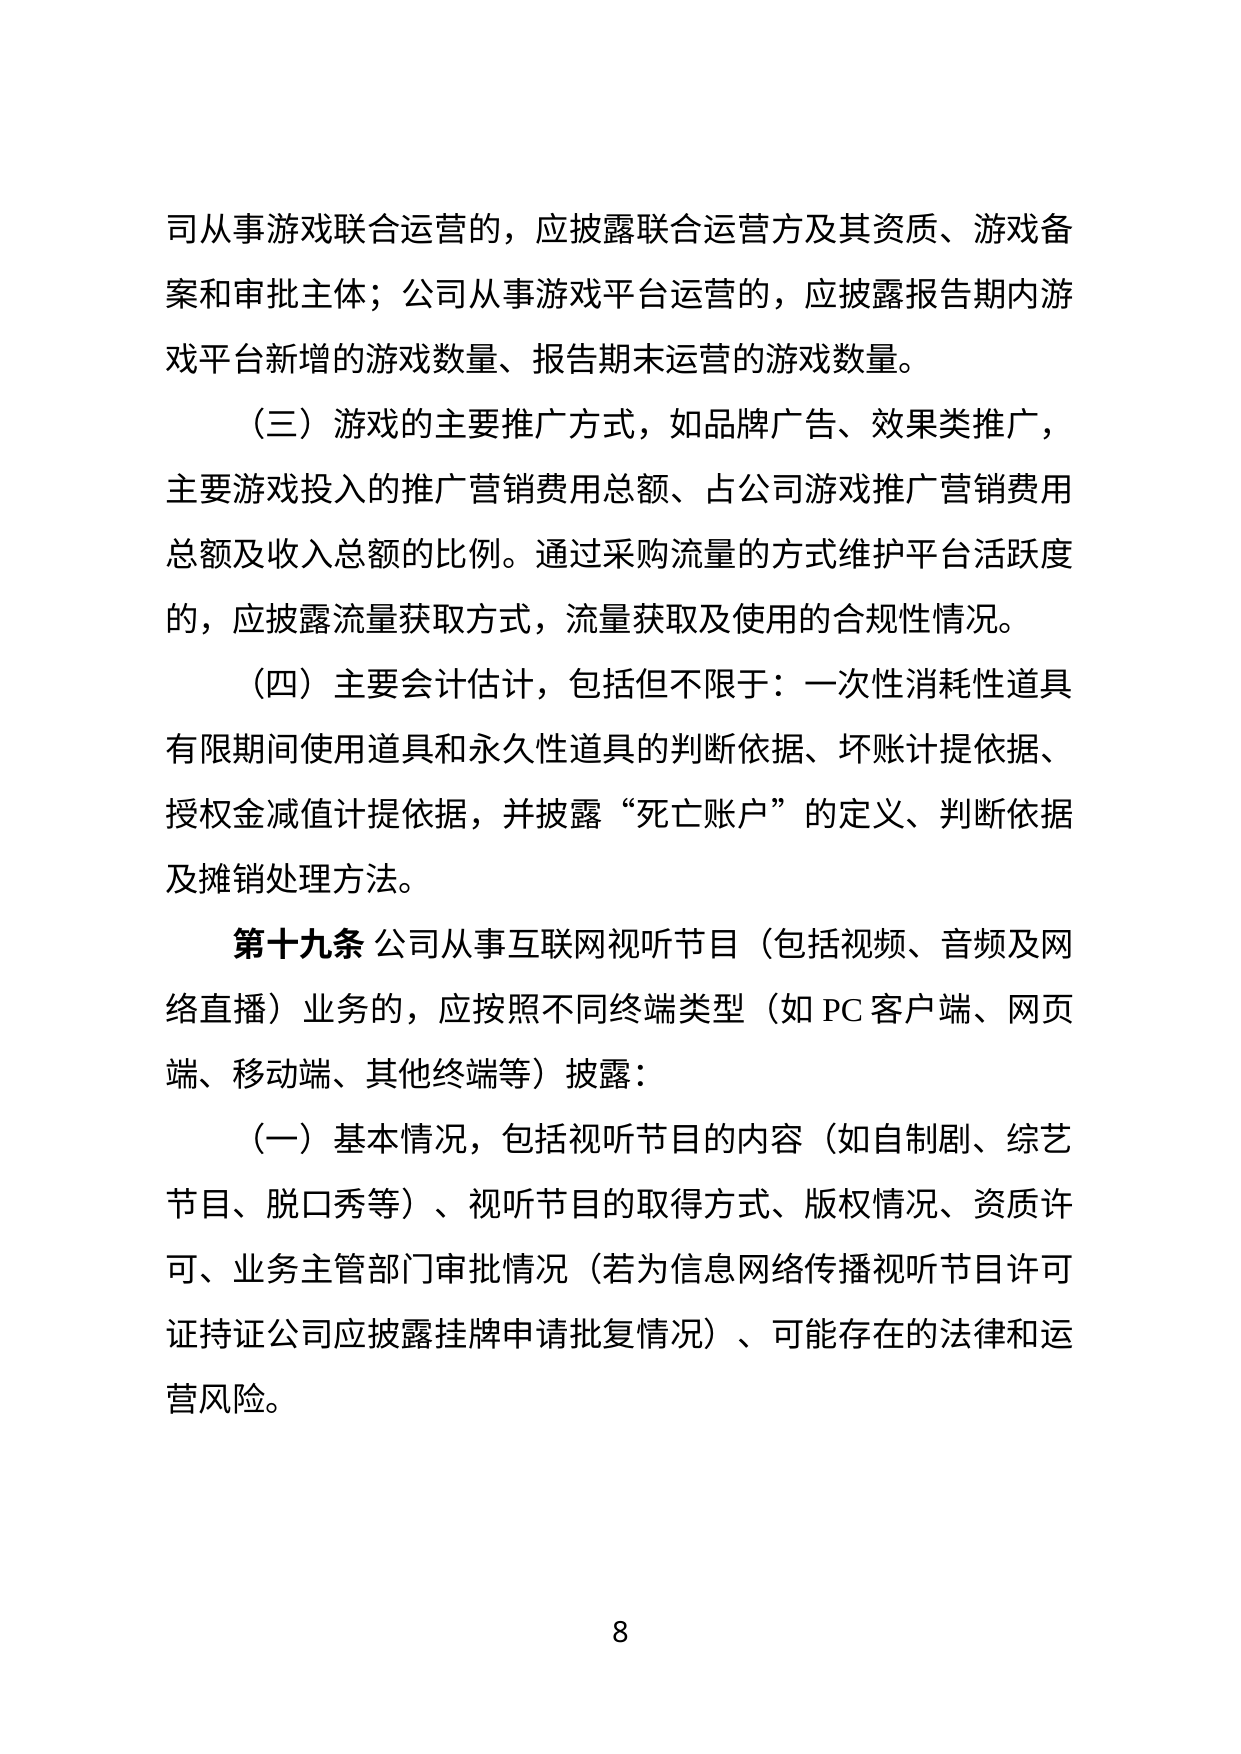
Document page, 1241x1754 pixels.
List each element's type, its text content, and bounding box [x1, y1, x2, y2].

text （一）基本情况，包括视听节目的内容（如自制剧、综艺节目、脱口秀等）、视听节目的取得方式、版权情况、资质许可、业务主管部门审批情况（若为信息网络传播视听节目许可证持证公司应披露挂牌申请批复情况）、可能存在的法律和运营风险。 [165, 1104, 1075, 1429]
text （三）游戏的主要推广方式，如品牌广告、效果类推广，主要游戏投入的推广营销费用总额、占公司游戏推广营销费用总额及收入总额的比例。通过采购流量的方式维护平台活跃度的，应披露流量获取方式，流量获取及使用的合规性情况。 [165, 389, 1075, 649]
text （四）主要会计估计，包括但不限于：一次性消耗性道具、有限期间使用道具和永久性道具的判断依据、坏账计提依据、授权金减值计提依据，并披露“死亡账户”的定义、判断依据及摊销处理方法。 [165, 649, 1075, 909]
text 第十九条 公司从事互联网视听节目（包括视频、音频及网络直播）业务的，应按照不同终端类型（如PC客户端、网页端、移动端、其他终端等）披露： [165, 909, 1075, 1104]
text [165, 194, 1075, 389]
